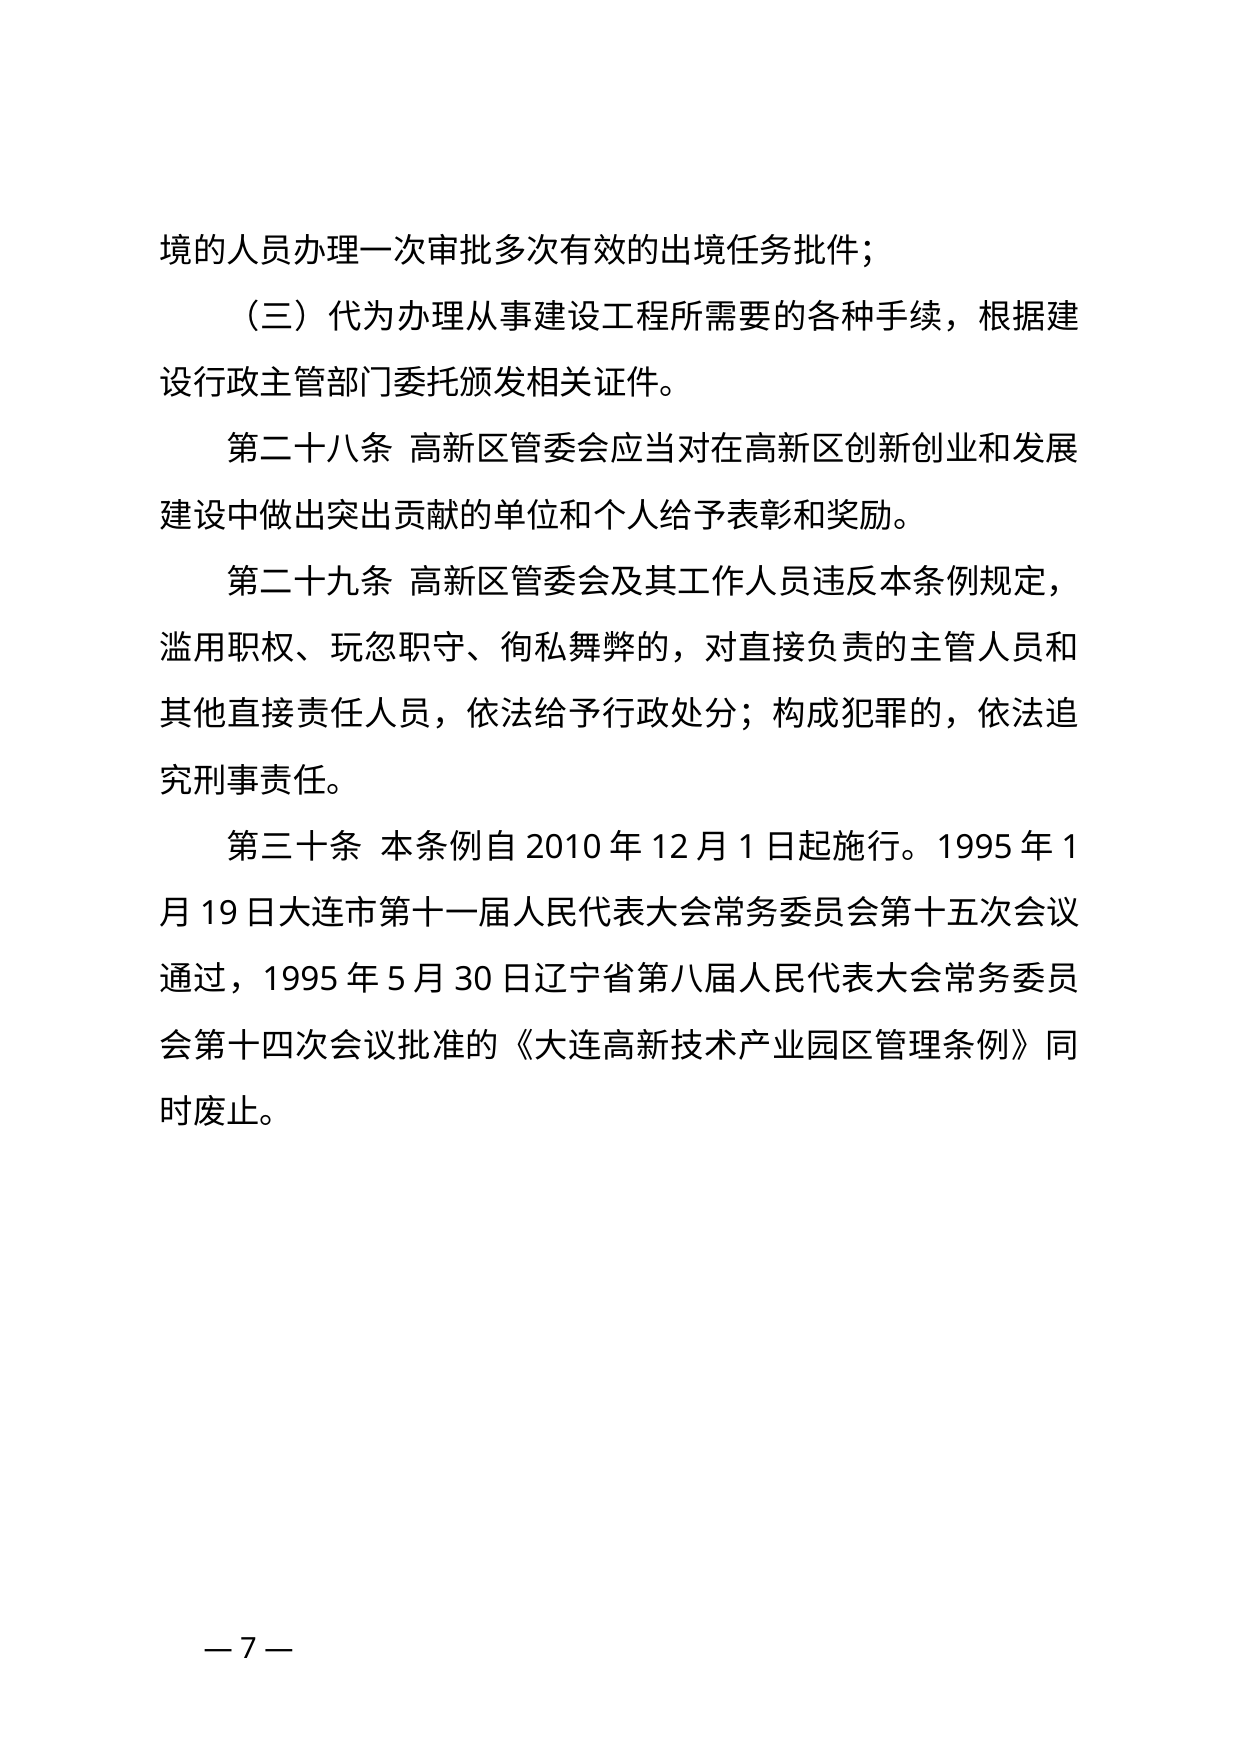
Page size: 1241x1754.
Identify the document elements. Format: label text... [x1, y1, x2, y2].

text （三）代为办理从事建设工程所需要的各种手续，根据建设行政主管部门委托颁发相关证件。 [159, 281, 1081, 413]
text 第三十条 本条例自2010年12月1日起施行。1995年1月19日大连市第十一届人民代表大会常务委员会第十五次会议通过，1995年5月30日辽宁省第八届人民代表大会常务委员会第十四次会议批准的《大连高新技术产业园区管理条例》同时废止。 [159, 811, 1081, 1142]
text 第二十九条 高新区管委会及其工作人员违反本条例规定，滥用职权、玩忽职守、徇私舞弊的，对直接负责的主管人员和其他直接责任人员，依法给予行政处分；构成犯罪的，依法追究刑事责任。 [159, 546, 1081, 811]
text 第二十八条 高新区管委会应当对在高新区创新创业和发展建设中做出突出贡献的单位和个人给予表彰和奖励。 [159, 413, 1081, 546]
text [159, 214, 1081, 281]
